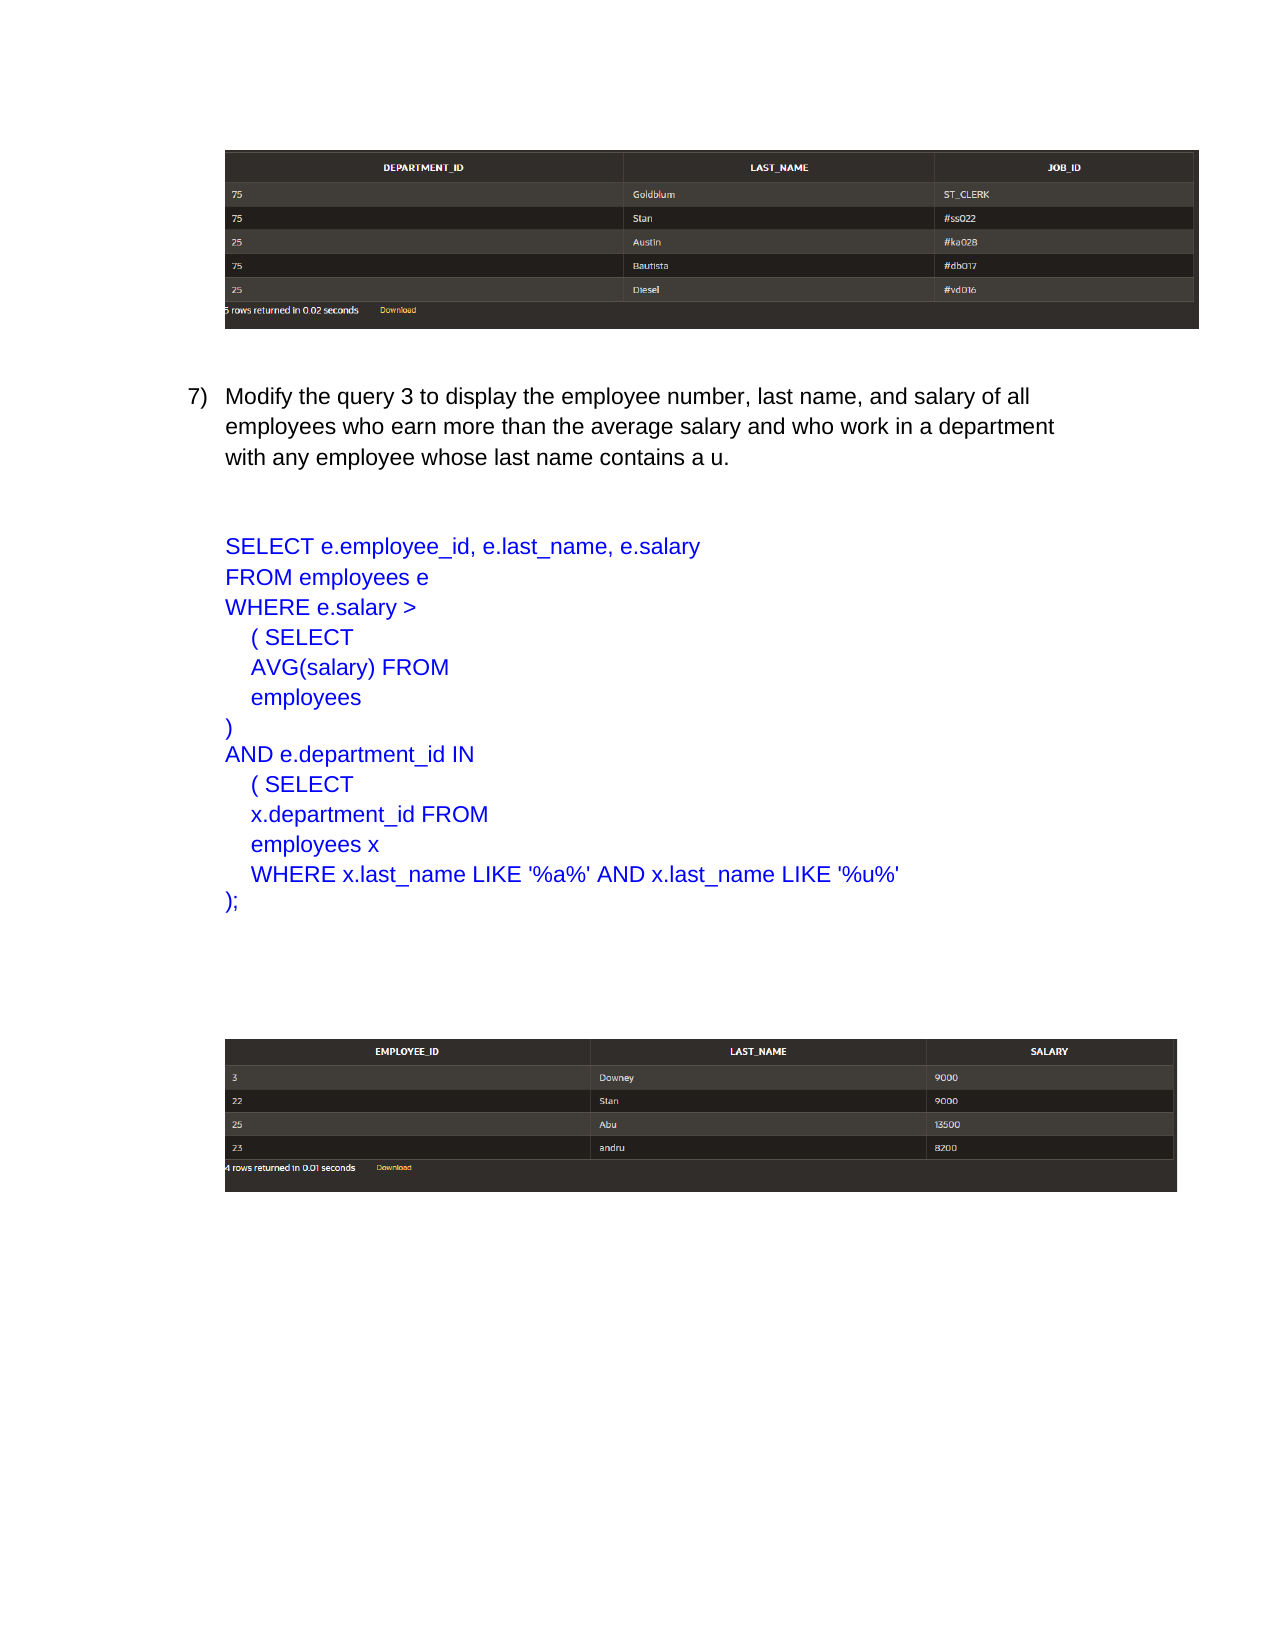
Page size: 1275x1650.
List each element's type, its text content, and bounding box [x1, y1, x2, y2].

list Modify the query 3 to display the employee number, last name, and salary of all employees who earn more than the average salary and who work in a department with any employee whose last name contains a u. [187, 383, 1101, 470]
text WHERE e.salary > ( SELECT AVG(salary) FROM employees [225, 594, 474, 711]
picture [225, 1039, 1178, 1192]
text SELECT e.employee_id, e.last_name, e.salary FROM employees e [225, 533, 744, 590]
text AND e.department_id IN ( SELECT x.department_id FROM employees x [225, 741, 522, 857]
picture [225, 150, 1199, 329]
text WHERE x.last_name LIKE '%a%' AND x.last_name LIKE '%u%' [251, 861, 1225, 888]
text ) [225, 714, 1225, 740]
text ); [225, 888, 1225, 914]
